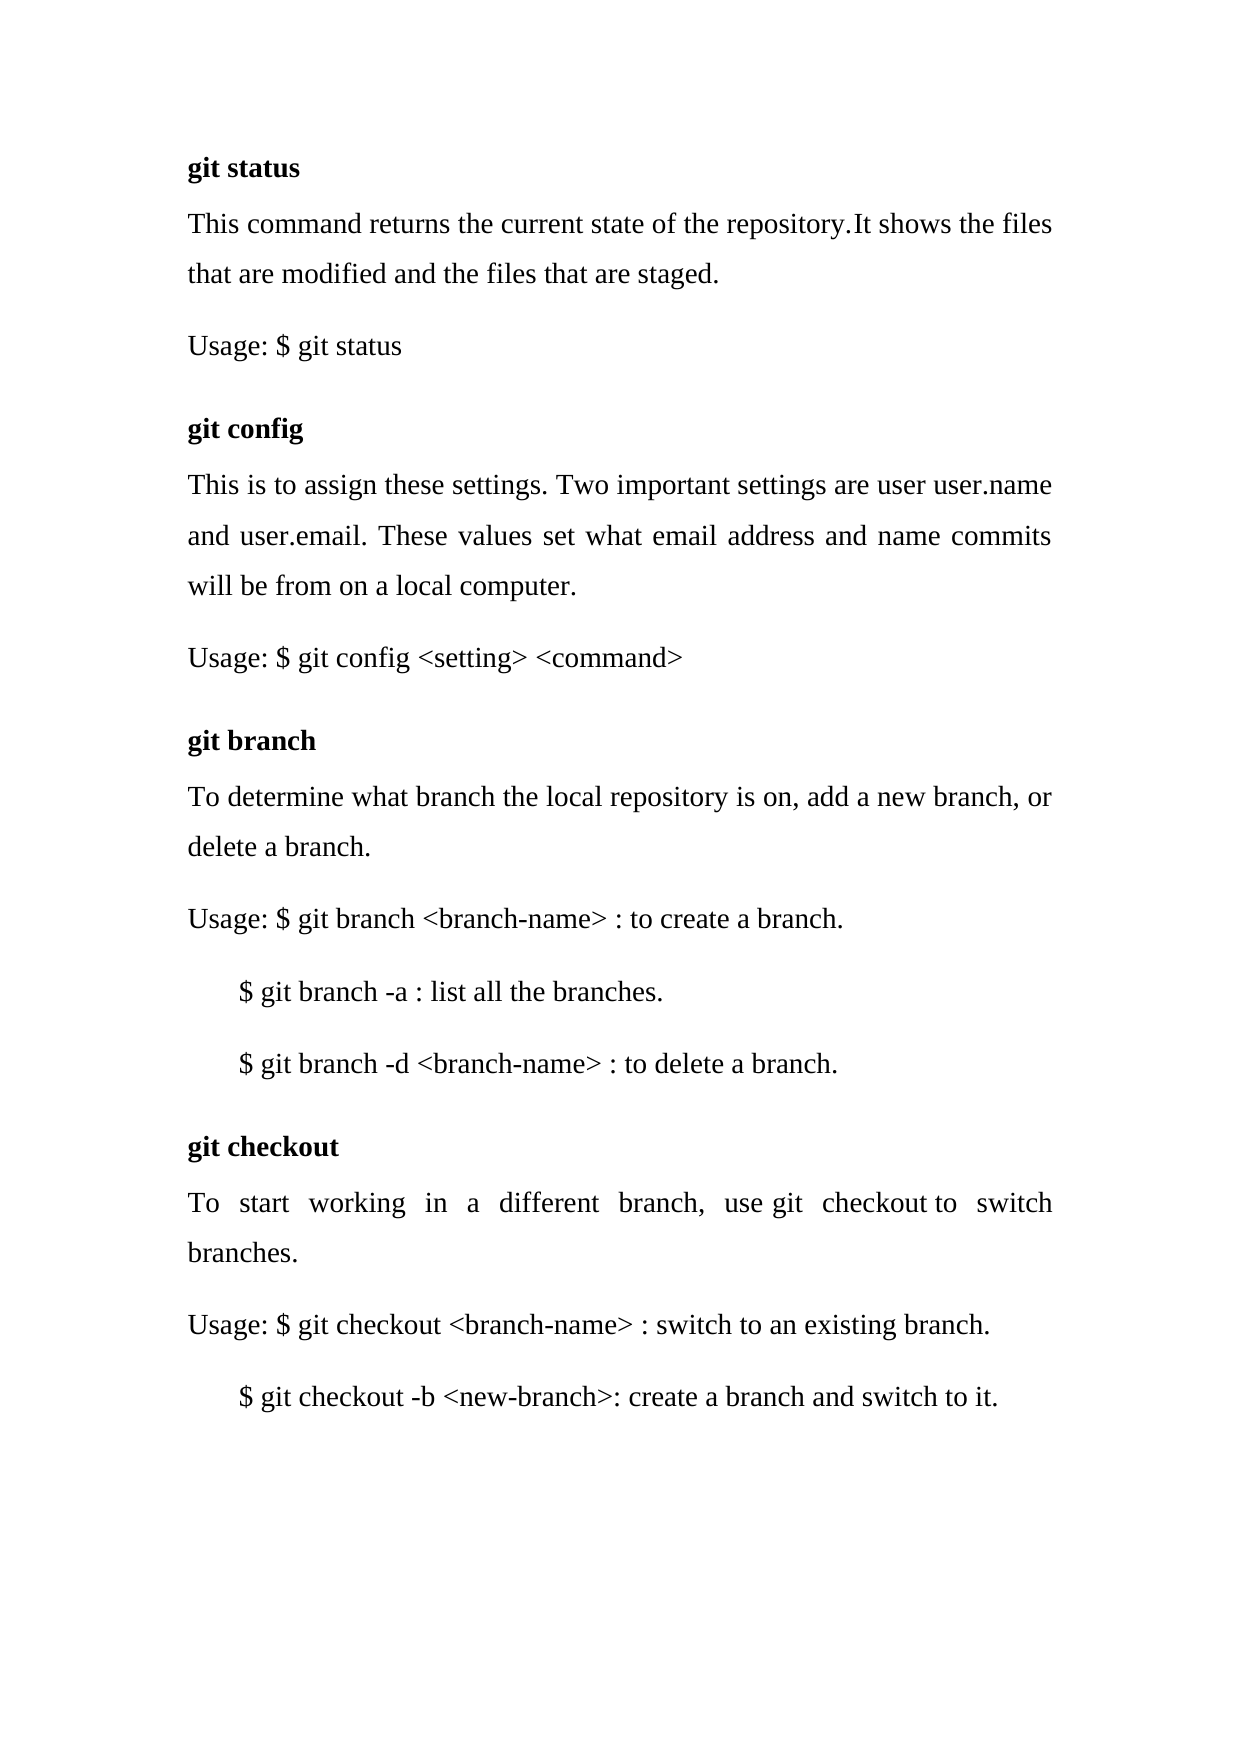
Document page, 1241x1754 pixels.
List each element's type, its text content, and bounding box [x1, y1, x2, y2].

text Usage: $ git checkout <branch-name> : switch to an existing branch. [187, 1307, 1053, 1341]
text Usage: $ git status [187, 328, 1053, 362]
subtitle git checkout [187, 1129, 1053, 1163]
text Usage: $ git config <setting> <command> [187, 640, 1053, 674]
text Usage: $ git branch <branch-name> : to create a branch. [187, 902, 1053, 935]
text $ git branch -a : list all the branches. [187, 974, 1053, 1007]
text This command returns the current state of the repository.It shows the files that are modified and the files that are staged. [187, 206, 1053, 290]
text To start working in a different branch, use git checkout to switch branches. [187, 1185, 1053, 1269]
subtitle git config [187, 411, 1053, 445]
text $ git checkout -b <new-branch>: create a branch and switch to it. [187, 1379, 1053, 1413]
text $ git branch -d <branch-name> : to delete a branch. [187, 1046, 1053, 1079]
text To determine what branch the local repository is on, add a new branch, or delete a branch. [187, 779, 1053, 863]
subtitle git branch [187, 723, 1053, 757]
subtitle git status [187, 150, 1053, 183]
text This is to assign these settings. Two important settings are user user.name and user.email. These values set what email address and name commits will be from on a local computer. [187, 467, 1053, 601]
